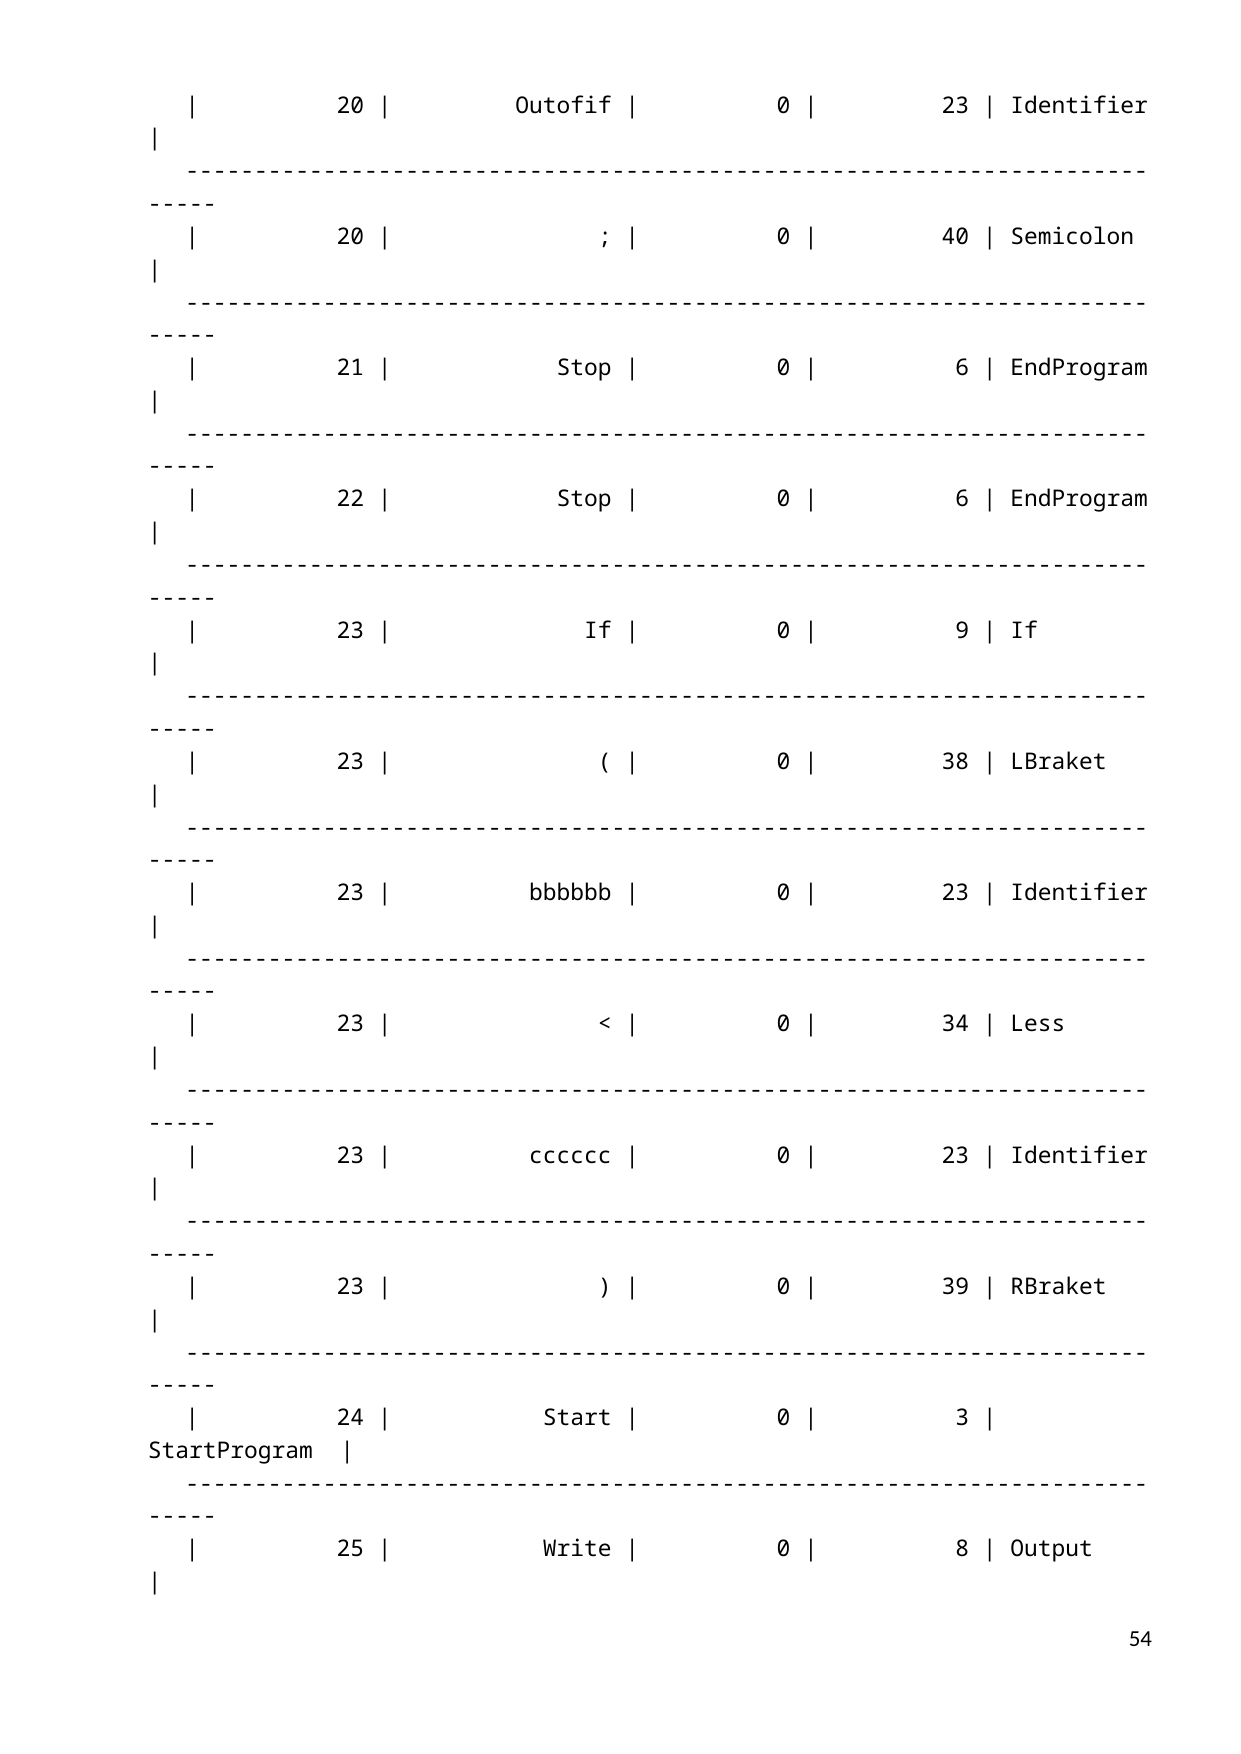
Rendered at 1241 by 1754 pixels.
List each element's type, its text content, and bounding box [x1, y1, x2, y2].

text | 23 | If | 0 | 9 | If | [148, 613, 1152, 678]
text | 24 | Start | 0 | 3 | StartProgram | [148, 1401, 1152, 1465]
text | 20 | Outofif | 0 | 23 | Identifier | [148, 88, 1152, 153]
text | 22 | Stop | 0 | 6 | EndProgram | [148, 482, 1152, 546]
text | 25 | Write | 0 | 8 | Output | [148, 1532, 1152, 1596]
text --------------------------------------------------------------------------- [148, 1467, 1152, 1531]
text | 23 | cccccc | 0 | 23 | Identifier | [148, 1138, 1152, 1203]
text | 21 | Stop | 0 | 6 | EndProgram | [148, 351, 1152, 415]
text --------------------------------------------------------------------------- [148, 679, 1152, 743]
text | 23 | < | 0 | 34 | Less | [148, 1007, 1152, 1071]
text --------------------------------------------------------------------------- [148, 417, 1152, 481]
text --------------------------------------------------------------------------- [148, 548, 1152, 612]
text --------------------------------------------------------------------------- [148, 942, 1152, 1006]
text --------------------------------------------------------------------------- [148, 1204, 1152, 1268]
text | 23 | bbbbbb | 0 | 23 | Identifier | [148, 876, 1152, 940]
text | 23 | ( | 0 | 38 | LBraket | [148, 745, 1152, 809]
text | 23 | ) | 0 | 39 | RBraket | [148, 1270, 1152, 1334]
text --------------------------------------------------------------------------- [148, 1073, 1152, 1137]
text --------------------------------------------------------------------------- [148, 154, 1152, 218]
text --------------------------------------------------------------------------- [148, 285, 1152, 349]
text --------------------------------------------------------------------------- [148, 810, 1152, 874]
text --------------------------------------------------------------------------- [148, 1335, 1152, 1399]
text | 20 | ; | 0 | 40 | Semicolon | [148, 220, 1152, 284]
